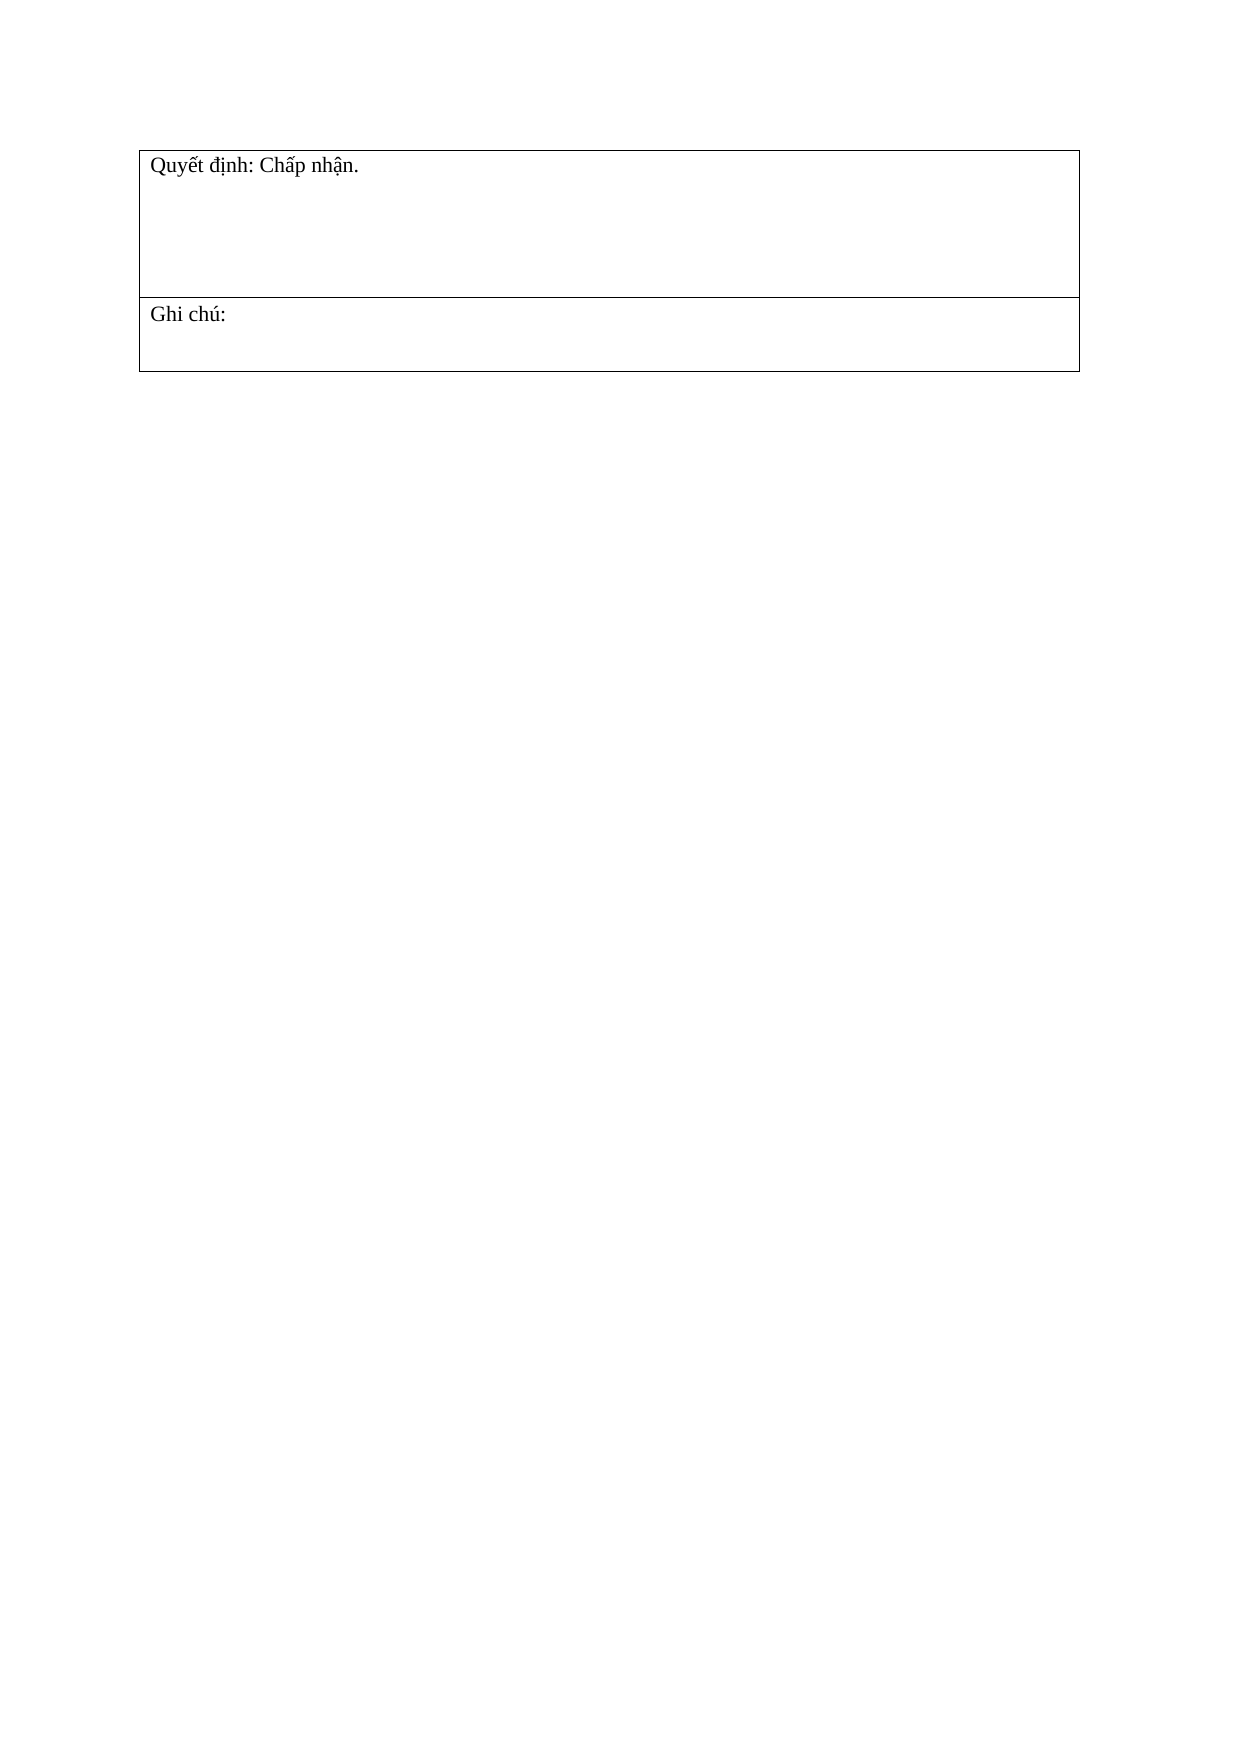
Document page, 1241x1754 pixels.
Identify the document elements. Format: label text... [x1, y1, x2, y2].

table_cell Ghi chú: [140, 298, 1079, 371]
table_cell Quyết định: Chấp nhận. [140, 151, 1079, 297]
